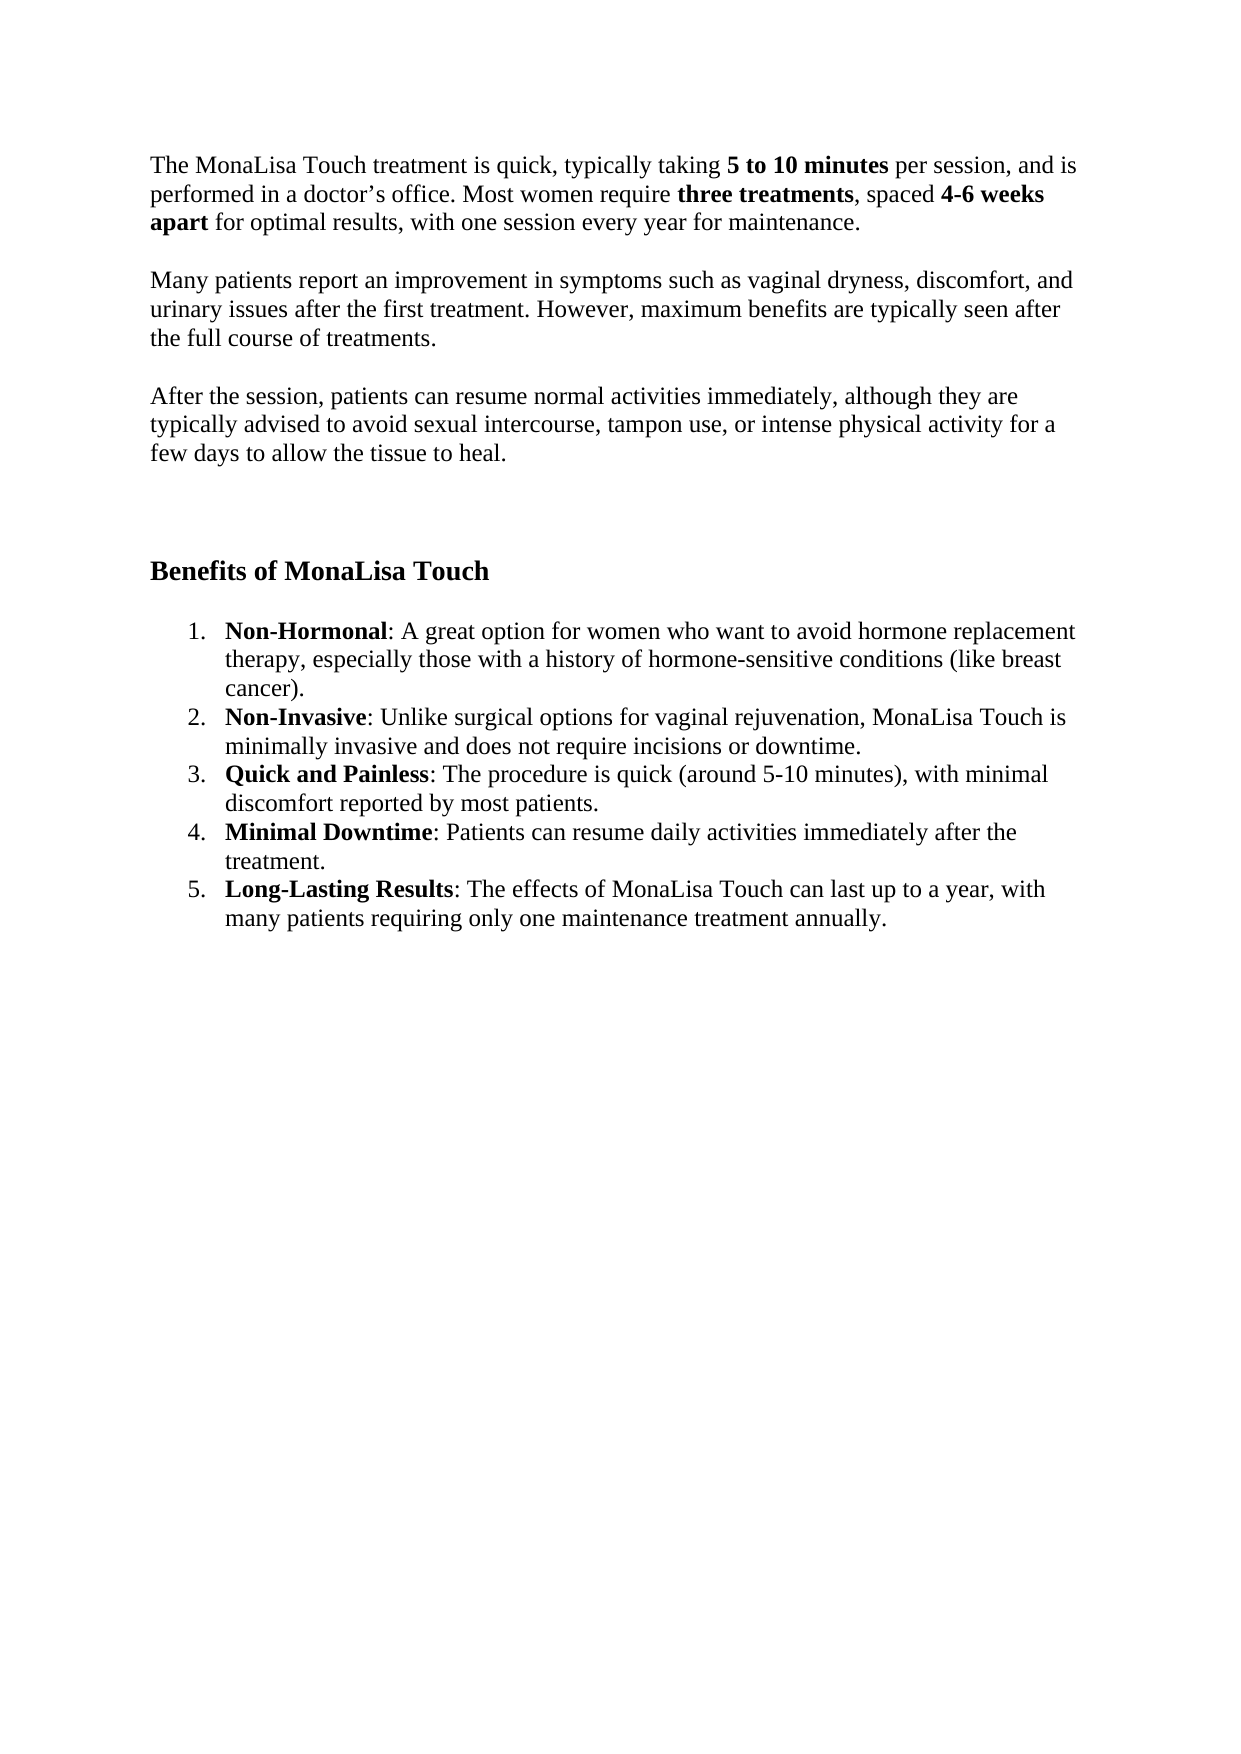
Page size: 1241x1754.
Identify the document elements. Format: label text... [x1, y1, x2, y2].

list Long-Lasting Results: The effects of MonaLisa Touch can last up to a year, with many patients requiring only one maintenance treatment annually. [187, 874, 1090, 932]
text Many patients report an improvement in symptoms such as vaginal dryness, discomfort, and urinary issues after the first treatment. However, maximum benefits are typically seen after the full course of treatments. [150, 265, 1090, 352]
text After the session, patients can resume normal activities immediately, although they are typically advised to avoid sexual intercourse, tampon use, or intense physical activity for a few days to allow the tissue to heal. [150, 381, 1090, 467]
list Non-Invasive: Unlike surgical options for vaginal rejuvenation, MonaLisa Touch is minimally invasive and does not require incisions or downtime. [187, 702, 1090, 759]
text The MonaLisa Touch treatment is quick, typically taking 5 to 10 minutes per session, and is performed in a doctor’s office. Most women require three treatments, spaced 4-6 weeks apart for optimal results, with one session every year for maintenance. [150, 150, 1090, 236]
list Minimal Downtime: Patients can resume daily activities immediately after the treatment. [187, 817, 1090, 874]
list Non-Hormonal: A great option for women who want to avoid hormone replacement therapy, especially those with a history of hormone-sensitive conditions (like breast cancer). [187, 616, 1090, 702]
list Quick and Painless: The procedure is quick (around 5-10 minutes), with minimal discomfort reported by most patients. [187, 759, 1090, 817]
text Benefits of MonaLisa Touch [150, 554, 1090, 587]
